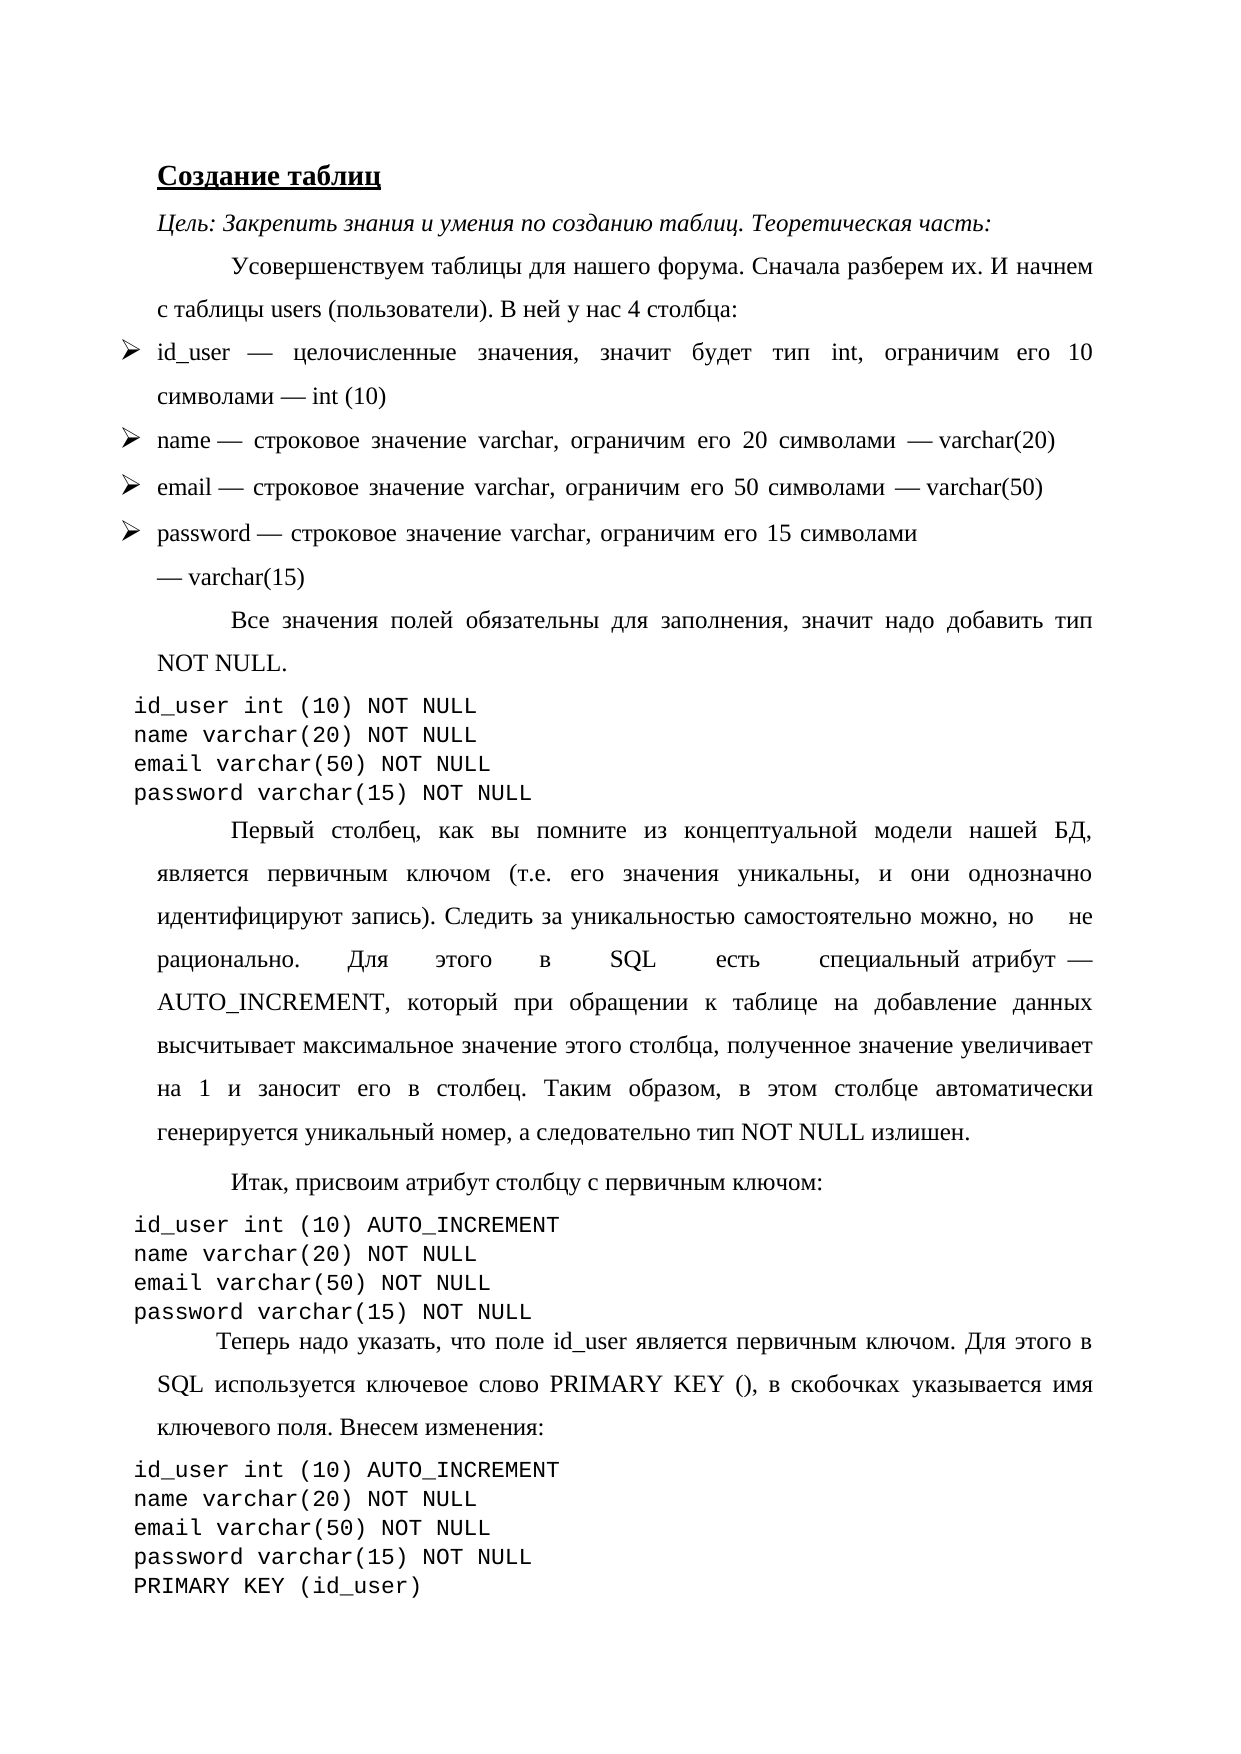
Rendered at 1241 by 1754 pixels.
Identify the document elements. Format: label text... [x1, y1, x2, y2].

text email varchar(50) NOT NULL [133, 752, 1128, 778]
text id_user int (10) NOT NULL [133, 694, 1128, 721]
text Все значения полей обязательны для заполнения, значит надо добавить тип NOT NULL. [157, 605, 1093, 677]
text name varchar(20) NOT NULL [133, 1487, 1128, 1513]
text password varchar(15) NOT NULL [133, 1545, 1128, 1571]
text Создание таблиц [157, 158, 1093, 191]
text Первый столбец, как вы помните из концептуальной модели нашей БД, является первичным ключом (т.е. его значения уникальны, и они однозначно идентифицируют запись). Следить за уникальностью самостоятельно можно, но не рационально. Для этого в SQL есть специальный атрибут — AUTO_INCREMENT, который при обращении к таблице на добавление данных высчитывает максимальное значение этого столбца, полученное значение увеличивает на 1 и заносит его в столбец. Таким образом, в этом столбце автоматически генерируется уникальный номер, а следовательно тип NOT NULL излишен. [157, 815, 1093, 1145]
text id_user int (10) AUTO_INCREMENT [133, 1458, 1128, 1484]
text password varchar(15) NOT NULL [133, 1300, 1128, 1326]
text — varchar(15) [157, 562, 1093, 591]
text name varchar(20) NOT NULL [133, 723, 1128, 749]
text email varchar(50) NOT NULL [133, 1516, 1128, 1542]
text name varchar(20) NOT NULL [133, 1242, 1128, 1268]
text Итак, присвоим атрибут столбцу с первичным ключом: [157, 1167, 1093, 1196]
text Цель: Закрепить знания и умения по созданию таблиц. Теоретическая часть: [157, 208, 1093, 237]
list email — строковое значение varchar, ограничим его 50 символами — varchar(50) [119, 472, 1093, 502]
text Теперь надо указать, что поле id_user является первичным ключом. Для этого в SQL используется ключевое слово PRIMARY KEY (), в скобочках указывается имя ключевого поля. Внесем изменения: [157, 1326, 1093, 1441]
text id_user int (10) AUTO_INCREMENT [133, 1213, 1128, 1239]
text email varchar(50) NOT NULL [133, 1271, 1128, 1297]
text PRIMARY KEY (id_user) [133, 1574, 1128, 1600]
list name — строковое значение varchar, ограничим его 20 символами — varchar(20) [119, 426, 1093, 455]
text password varchar(15) NOT NULL [133, 781, 1128, 807]
list id_user — целочисленные значения, значит будет тип int, ограничим его 10 символами — int (10) [119, 337, 1093, 410]
text Усовершенствуем таблицы для нашего форума. Сначала разберем их. И начнем с таблицы users (пользователи). В ней у нас 4 столбца: [157, 251, 1093, 323]
list password — строковое значение varchar, ограничим его 15 символами [119, 518, 1093, 547]
